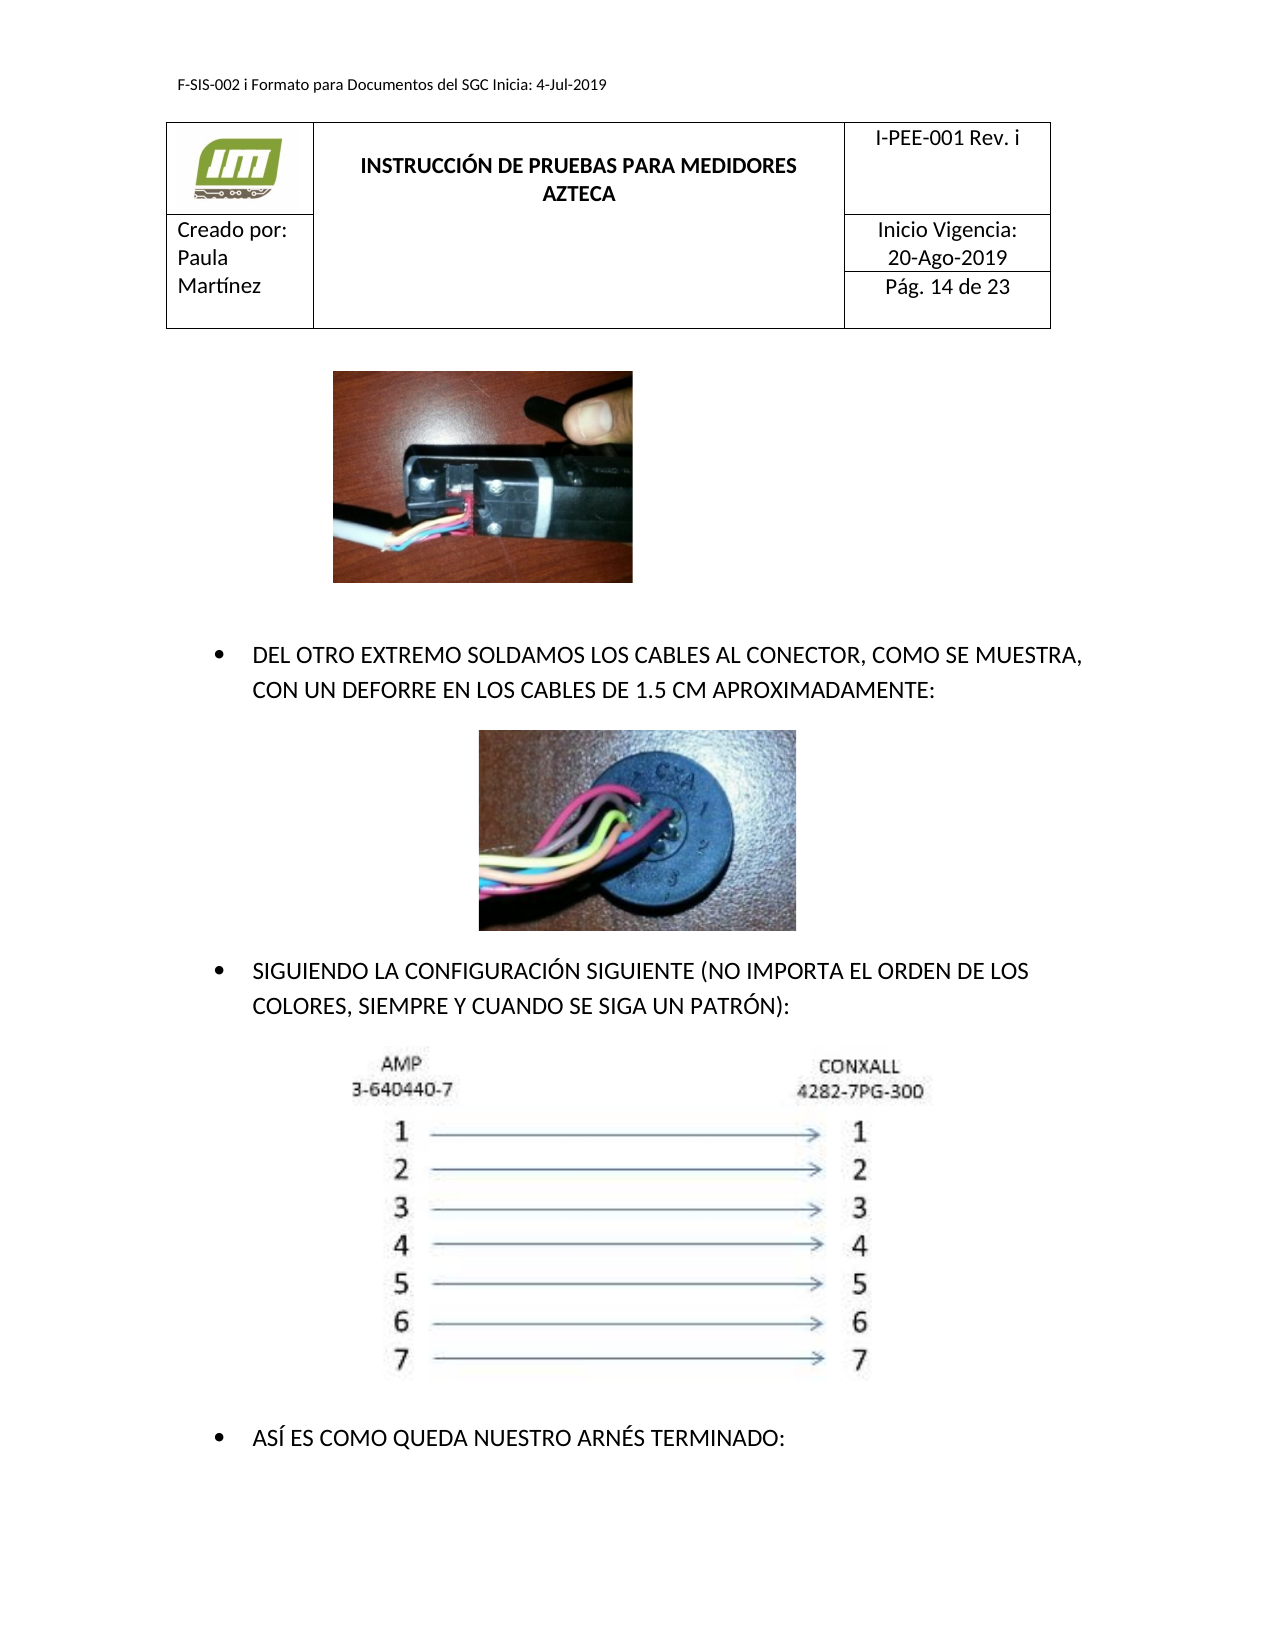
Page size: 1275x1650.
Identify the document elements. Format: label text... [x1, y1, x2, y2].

list SIGUIENDO LA CONFIGURACIÓN SIGUIENTE (NO IMPORTA EL ORDEN DE LOS COLORES, SIEMPRE Y CUANDO SE SIGA UN PATRÓN): [215, 955, 1098, 1021]
list DEL OTRO EXTREMO SOLDAMOS LOS CABLES AL CONECTOR, COMO SE MUESTRA, CON UN DEFORRE EN LOS CABLES DE 1.5 CM APROXIMADAMENTE: [215, 639, 1098, 705]
picture [177, 123, 298, 214]
picture [333, 371, 633, 581]
picture [478, 730, 797, 931]
list ASÍ ES COMO QUEDA NUESTRO ARNÉS TERMINADO: [215, 1422, 1098, 1453]
picture [338, 1046, 937, 1398]
